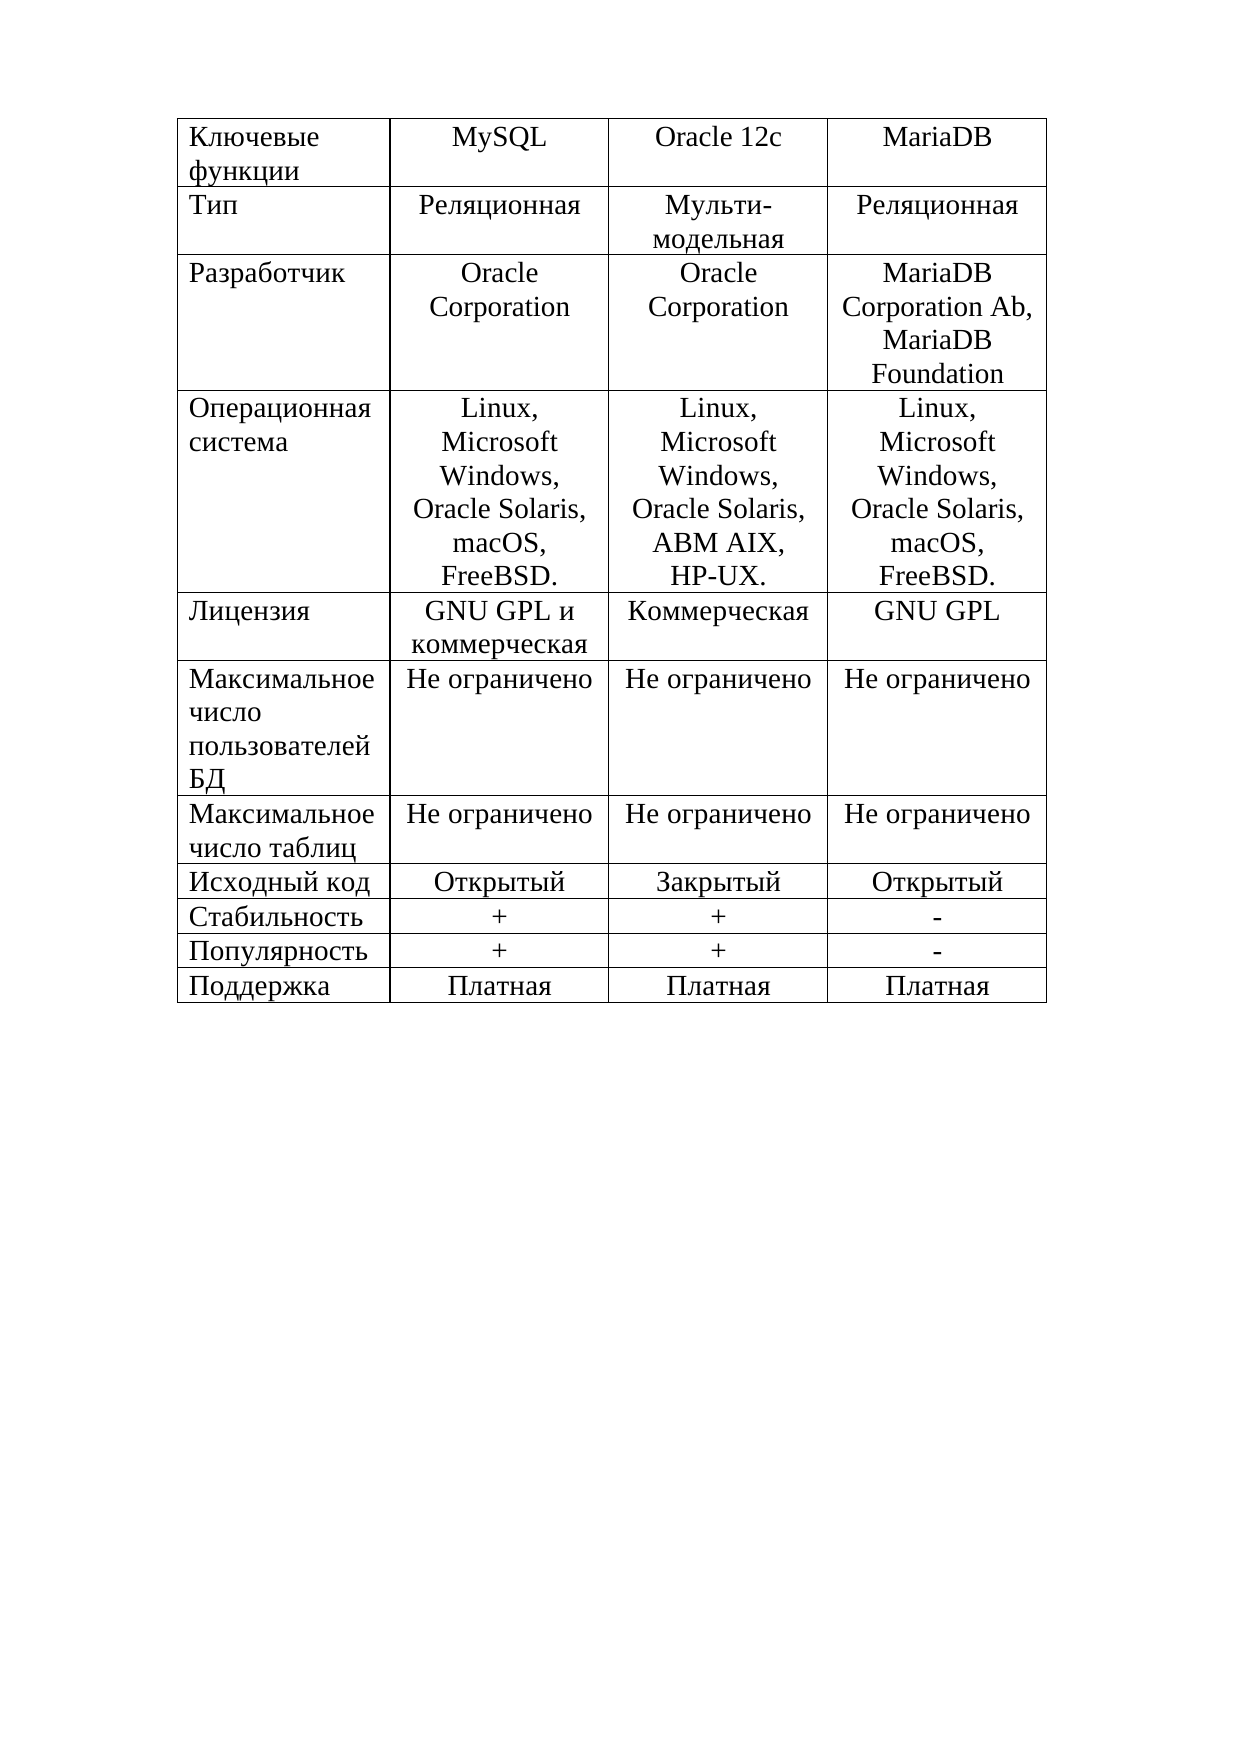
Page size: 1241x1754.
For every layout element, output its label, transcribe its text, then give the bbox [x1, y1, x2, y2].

table_cell Платная [609, 968, 827, 1002]
table_cell Oracle Corporation [609, 255, 827, 389]
table_header Ключевые функции [178, 119, 389, 186]
table_cell Linux, Microsoft Windows, Oracle Solaris, ABM AIX, HP-UX. [609, 391, 827, 592]
table_cell Стабильность [178, 899, 389, 932]
table_cell - [828, 934, 1046, 967]
table_cell Linux, Microsoft Windows, Oracle Solaris, macOS, FreeBSD. [828, 391, 1046, 592]
table_cell Не ограничено [609, 796, 827, 863]
table_cell Реляционная [828, 187, 1046, 254]
table_cell Платная [828, 968, 1046, 1002]
table_cell Коммерческая [609, 593, 827, 660]
table_cell Исходный код [178, 864, 389, 898]
table_cell Мульти-модельная [609, 187, 827, 254]
table_cell + [391, 934, 608, 967]
table_cell Максимальное число пользователей БД [178, 661, 389, 795]
table_cell Операционная система [178, 391, 389, 592]
table_cell Oracle Corporation [391, 255, 608, 389]
table_cell GNU GPL [828, 593, 1046, 660]
table_cell Лицензия [178, 593, 389, 660]
table_cell Linux, Microsoft Windows, Oracle Solaris, macOS, FreeBSD. [391, 391, 608, 592]
table_cell Платная [391, 968, 608, 1002]
table_cell + [391, 899, 608, 932]
table_cell MariaDB Corporation Ab, MariaDB Foundation [828, 255, 1046, 389]
table_cell Тип [178, 187, 389, 254]
table_cell + [609, 899, 827, 932]
table_cell + [609, 934, 827, 967]
table_cell Поддержка [178, 968, 389, 1002]
table_cell Разработчик [178, 255, 389, 389]
table_cell Популярность [178, 934, 389, 967]
table_cell Закрытый [609, 864, 827, 898]
table_cell Открытый [828, 864, 1046, 898]
table_header MySQL [391, 119, 608, 186]
table_cell Реляционная [391, 187, 608, 254]
table_header Oracle 12c [609, 119, 827, 186]
table_cell Максимальное число таблиц [178, 796, 389, 863]
table_cell Открытый [391, 864, 608, 898]
table_cell - [828, 899, 1046, 932]
table_cell GNU GPL и коммерческая [391, 593, 608, 660]
table_cell Не ограничено [391, 796, 608, 863]
table_cell Не ограничено [391, 661, 608, 795]
table_cell Не ограничено [609, 661, 827, 795]
table_header MariaDB [828, 119, 1046, 186]
table_cell Не ограничено [828, 661, 1046, 795]
table_cell Не ограничено [828, 796, 1046, 863]
